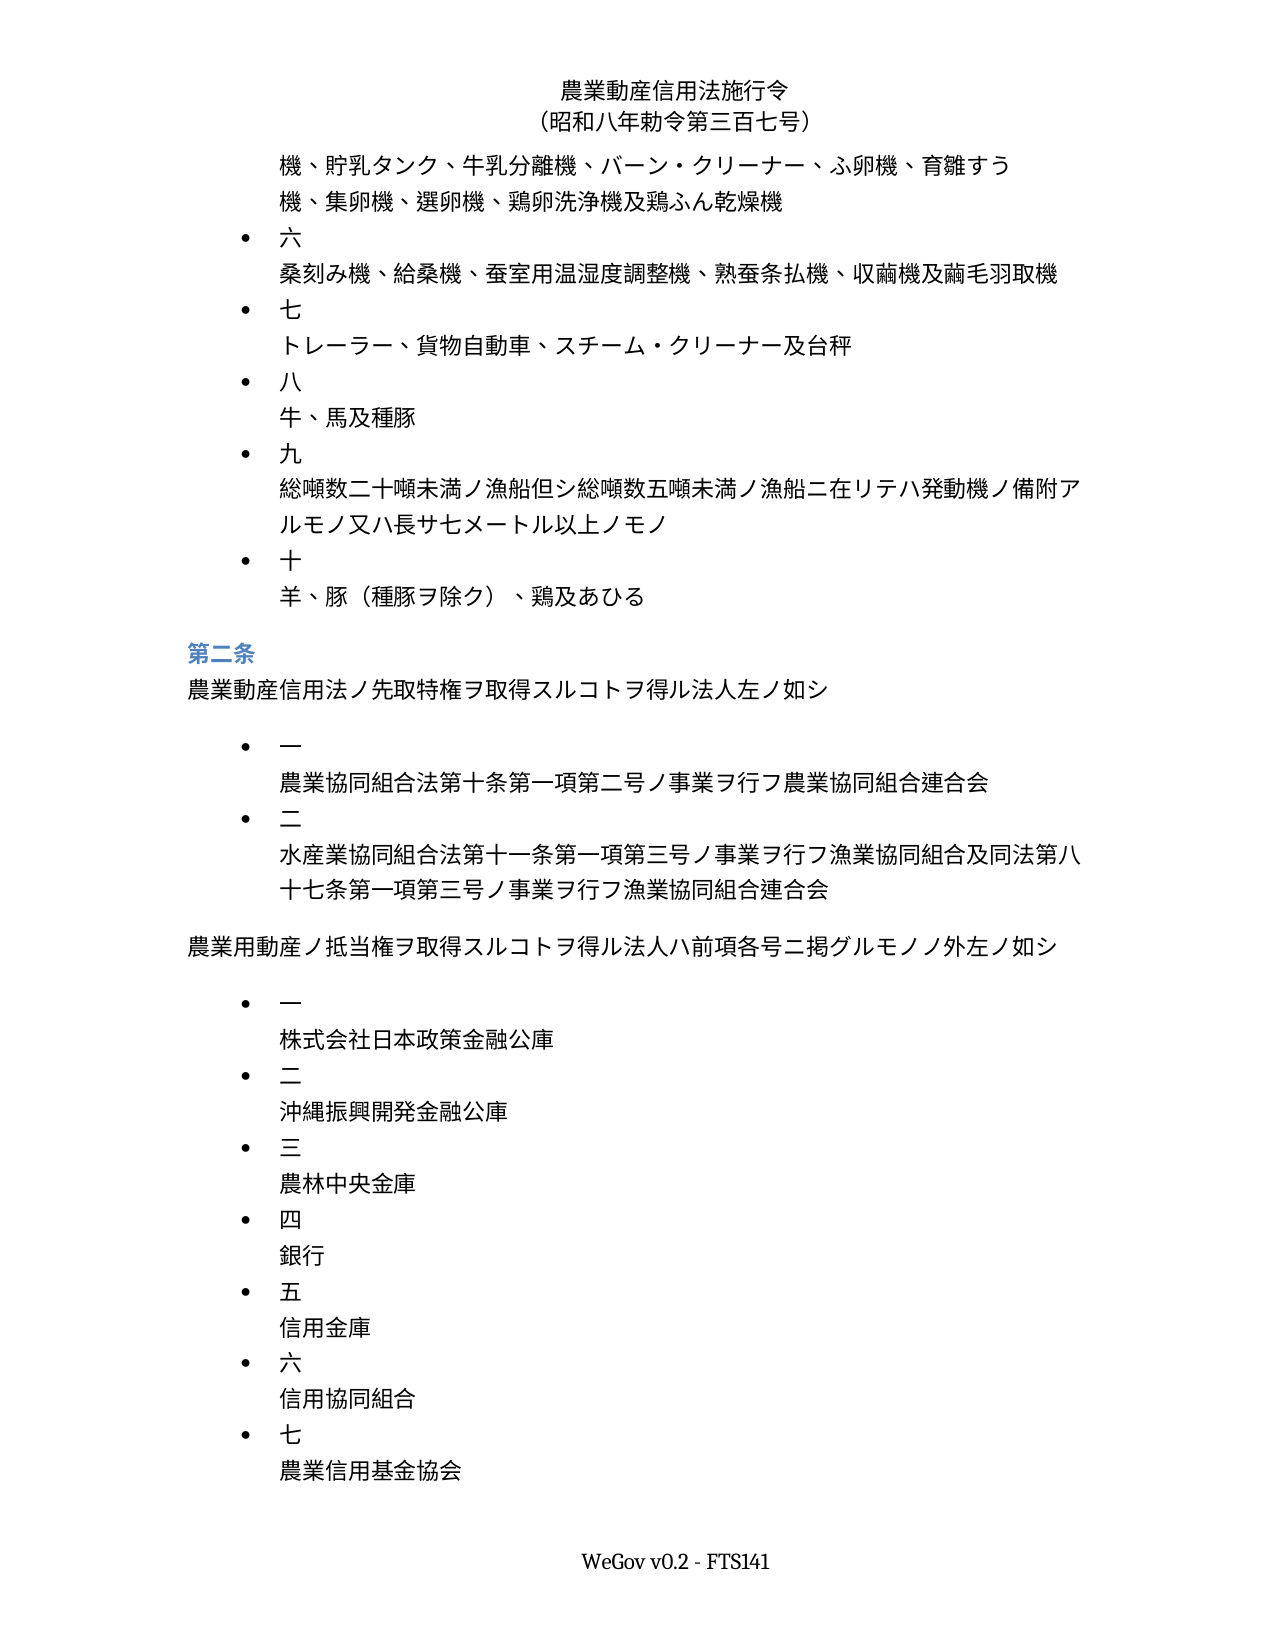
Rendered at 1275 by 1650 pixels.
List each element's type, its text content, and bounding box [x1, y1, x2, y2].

list 四 銀行 [242, 1204, 1087, 1271]
subtitle 第二条 [187, 638, 1087, 669]
list 七 農業信用基金協会 [242, 1419, 1087, 1486]
list 六 信用協同組合 [242, 1347, 1087, 1414]
list 八 牛、馬及種豚 [242, 366, 1087, 433]
list 九 総噸数二十噸未満ノ漁船但シ総噸数五噸未満ノ漁船ニ在リテハ発動機ノ備附アルモノ又ハ長サ七メートル以上ノモノ [242, 437, 1087, 541]
list 一 株式会社日本政策金融公庫 [242, 988, 1087, 1055]
list 七 トレーラー、貨物自動車、スチーム・クリーナー及台秤 [242, 294, 1087, 361]
list 二 沖縄振興開発金融公庫 [242, 1060, 1087, 1127]
list 一 農業協同組合法第十条第一項第二号ノ事業ヲ行フ農業協同組合連合会 [242, 731, 1087, 798]
text 農業用動産ノ抵当権ヲ取得スルコトヲ得ル法人ハ前項各号ニ掲グルモノノ外左ノ如シ [187, 931, 1087, 962]
list 六 桑刻み機、給桑機、蚕室用温湿度調整機、熟蚕条払機、収繭機及繭毛羽取機 [242, 222, 1087, 289]
list 三 農林中央金庫 [242, 1132, 1087, 1199]
list 十 羊、豚（種豚ヲ除ク）、鶏及あひる [242, 545, 1087, 612]
list 二 水産業協同組合法第十一条第一項第三号ノ事業ヲ行フ漁業協同組合及同法第八十七条第一項第三号ノ事業ヲ行フ漁業協同組合連合会 [242, 803, 1087, 906]
list 五 信用金庫 [242, 1276, 1087, 1343]
text 農業動産信用法ノ先取特権ヲ取得スルコトヲ得ル法人左ノ如シ [187, 674, 1087, 705]
